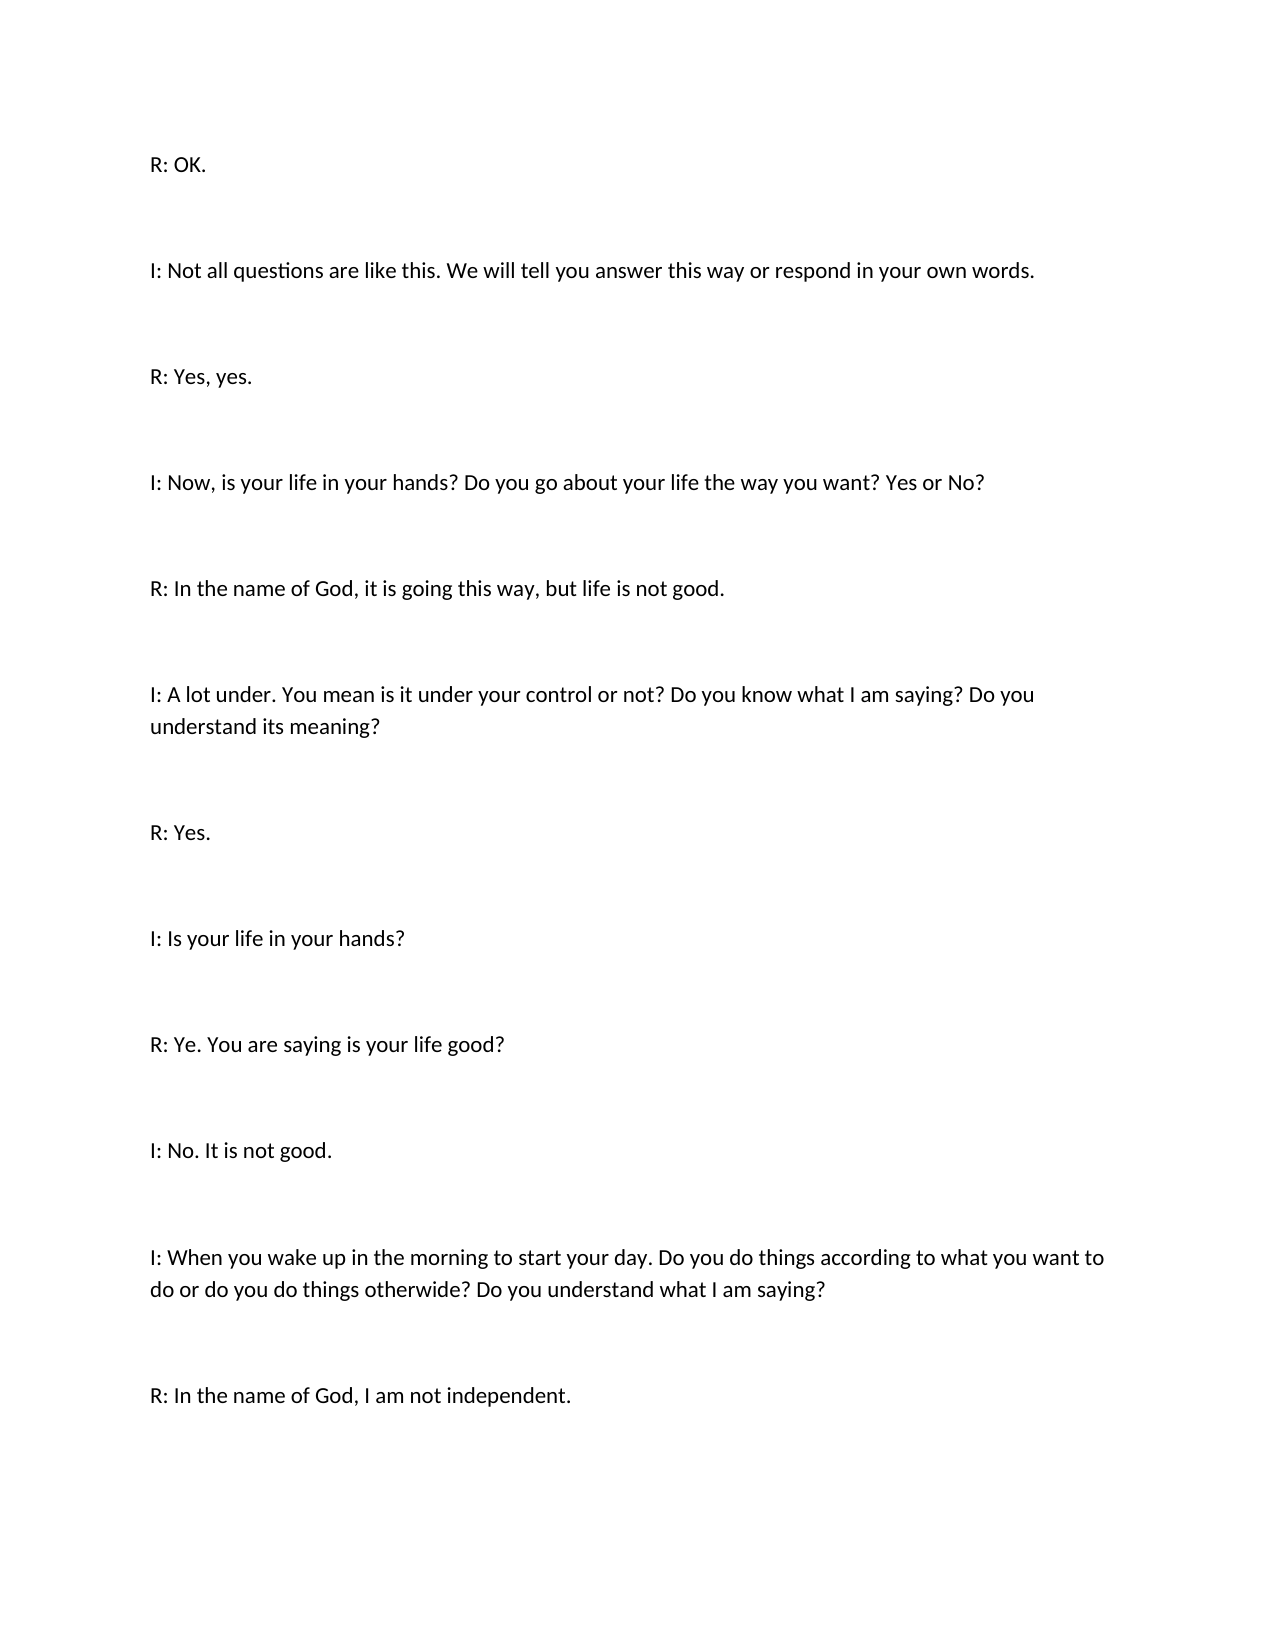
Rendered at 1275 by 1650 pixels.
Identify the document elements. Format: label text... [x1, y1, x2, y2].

text I: Now, is your life in your hands? Do you go about your life the way you want? Yes or No? [150, 468, 1125, 496]
text I: When you wake up in the morning to start your day. Do you do things according to what you want to do or do you do things otherwide? Do you understand what I am saying? [150, 1243, 1125, 1303]
text R: Ye. You are saying is your life good? [150, 1031, 1125, 1058]
text I: No. It is not good. [150, 1137, 1125, 1164]
text R: In the name of God, it is going this way, but life is not good. [150, 574, 1125, 602]
text I: Not all questions are like this. We will tell you answer this way or respond in your own words. [150, 256, 1125, 284]
text R: In the name of God, I am not independent. [150, 1381, 1125, 1409]
text R: Yes. [150, 818, 1125, 846]
text R: OK. [150, 150, 1125, 178]
text R: Yes, yes. [150, 362, 1125, 390]
text I: Is your life in your hands? [150, 924, 1125, 952]
text I: A lot under. You mean is it under your control or not? Do you know what I am saying? Do you understand its meaning? [150, 680, 1125, 740]
